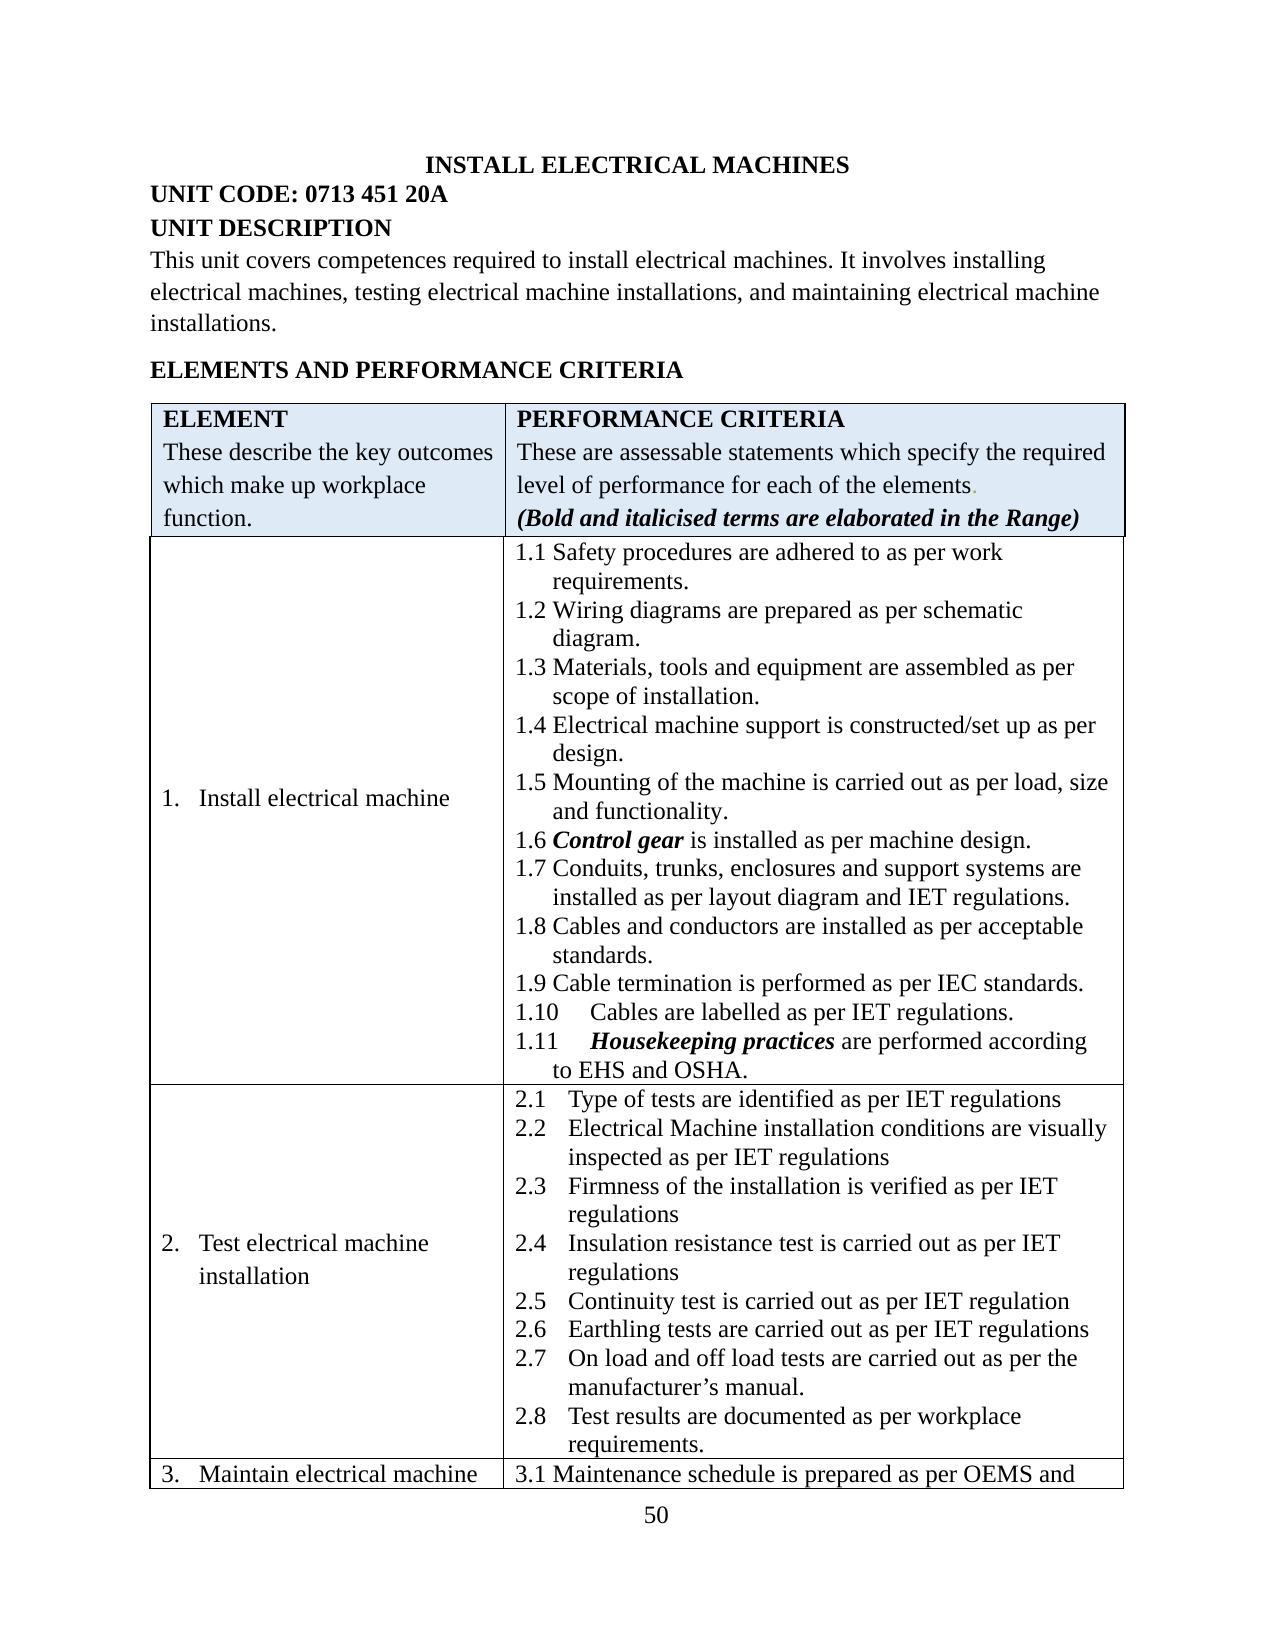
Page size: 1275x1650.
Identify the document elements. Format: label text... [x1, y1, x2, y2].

text UNIT CODE: 0713 451 20A [150, 179, 1125, 207]
text ELEMENTS AND PERFORMANCE CRITERIA [150, 355, 1125, 384]
table_header PERFORMANCE CRITERIA These are assessable statements which specify the required level of performance for each of the elements. (Bold and italicised terms are elaborated in the Range) [506, 404, 1124, 536]
table_header ELEMENT These describe the key outcomes which make up workplace function. [152, 404, 505, 536]
table_cell Test electrical machine installation [151, 1085, 503, 1458]
table_cell Maintain electrical machine installation [151, 1459, 503, 1488]
table_cell Install electrical machine [151, 537, 503, 1083]
subtitle INSTALL ELECTRICAL MACHINES [150, 150, 1125, 179]
table_cell Safety procedures are adhered to as per work requirements. Wiring diagrams are prepared as per schematic diagram. Materials, tools and equipment are assembled as per scope of installation. Electrical machine support is constructed/set up as per design. Mounting of the machine is carried out as per load, size and functionality. Control gear is installed as per machine design. Conduits, trunks, enclosures and support systems are installed as per layout diagram and IET regulations. Cables and conductors are installed as per acceptable standards. Cable termination is performed as per IEC standards. Cables are labelled as per IET regulations. Housekeeping practices are performed according to EHS and OSHA. [504, 537, 1123, 1083]
table_cell Type of tests are identified as per IET regulations Electrical Machine installation conditions are visually inspected as per IET regulations Firmness of the installation is verified as per IET regulations Insulation resistance test is carried out as per IET regulations Continuity test is carried out as per IET regulation Earthling tests are carried out as per IET regulations On load and off load tests are carried out as per the manufacturer’s manual. Test results are documented as per workplace requirements. [504, 1085, 1123, 1458]
text UNIT DESCRIPTION [150, 213, 1125, 241]
text This unit covers competences required to install electrical machines. It involves installing electrical machines, testing electrical machine installations, and maintaining electrical machine installations. [150, 246, 1125, 336]
